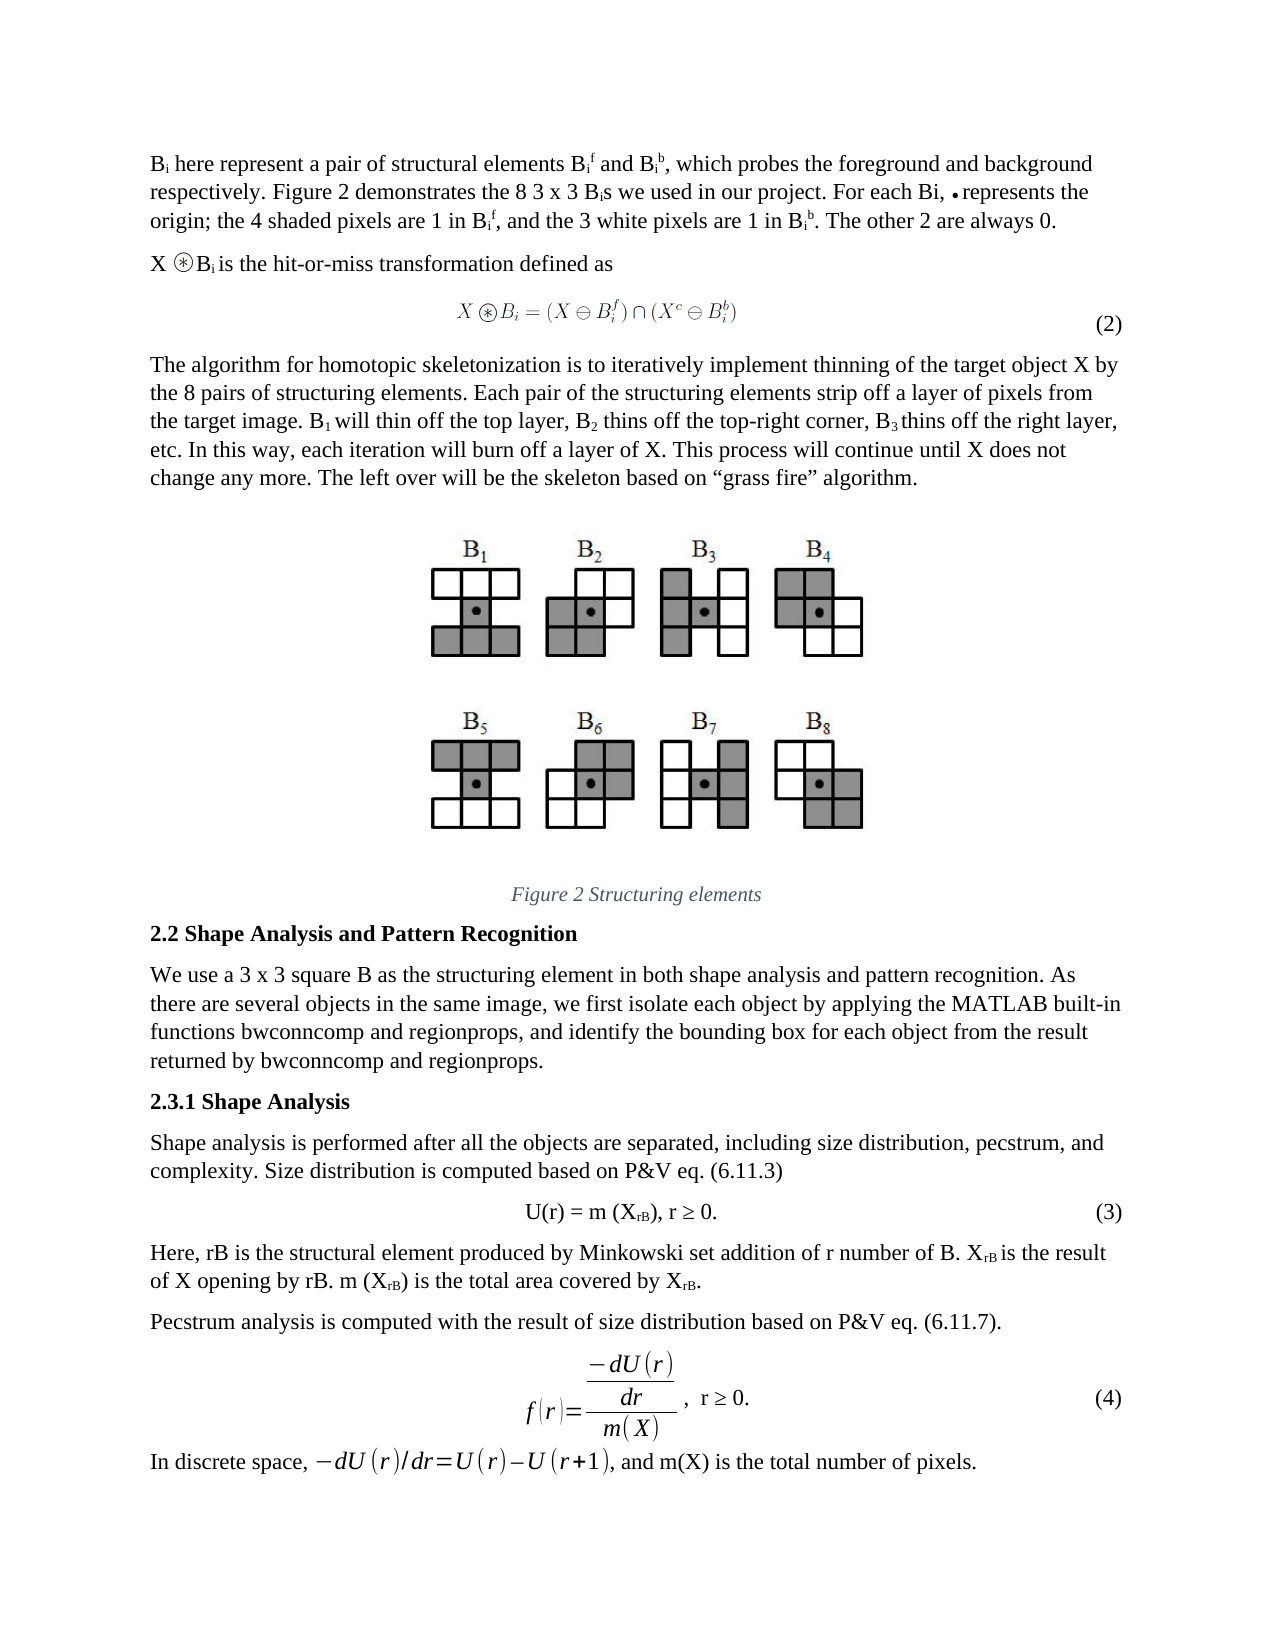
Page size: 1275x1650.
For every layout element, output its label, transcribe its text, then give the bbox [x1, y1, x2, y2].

text Figure 2 Structuring elements [150, 882, 1125, 906]
picture [450, 291, 747, 331]
text Bi here represent a pair of structural elements Bif and Bib, which probes the foreground and background respectively. Figure 2 demonstrates the 8 3 x 3 Bis we used in our project. For each Bi, ● represents the origin; the 4 shaded pixels are 1 in Bif, and the 3 white pixels are 1 in Bib. The other 2 are always 0. [150, 150, 1125, 233]
text 2.3.1 Shape Analysis [150, 1088, 1125, 1114]
text 2.2 Shape Analysis and Pattern Recognition [150, 921, 1125, 947]
text , r ≥ 0. (4) In discrete space, , and m(X) is the total number of pixels. [150, 1349, 1125, 1476]
text The algorithm for homotopic skeletonization is to iteratively implement thinning of the target object X by the 8 pairs of structuring elements. Each pair of the structuring elements strip off a layer of pixels from the target image. B1 will thin off the top layer, B2 thins off the top-right corner, B3 thins off the right layer, etc. In this way, each iteration will burn off a layer of X. This process will continue until X does not change any more. The left over will be the skeleton based on “grass fire” algorithm. [150, 351, 1125, 491]
text Here, rB is the structural element produced by Minkowski set addition of r number of B. XrB is the result of X opening by rB. m (XrB) is the total area covered by XrB. [150, 1239, 1125, 1294]
text Pecstrum analysis is computed with the result of size distribution based on P&V eq. (6.11.7). [150, 1308, 1125, 1335]
text X Bi is the hit-or-miss transformation defined as [150, 248, 1125, 277]
text U(r) = m (XrB), r ≥ 0. (3) [450, 1198, 1125, 1224]
picture [367, 505, 908, 868]
text We use a 3 x 3 square B as the structuring element in both shape analysis and pattern recognition. As there are several objects in the same image, we first isolate each object by applying the MATLAB built-in functions bwconncomp and regionprops, and identify the bounding box for each object from the result returned by bwconncomp and regionprops. [150, 961, 1125, 1073]
text Shape analysis is performed after all the objects are separated, including size distribution, pecstrum, and complexity. Size distribution is computed based on P&V eq. (6.11.3) [150, 1129, 1125, 1183]
picture [172, 247, 196, 272]
